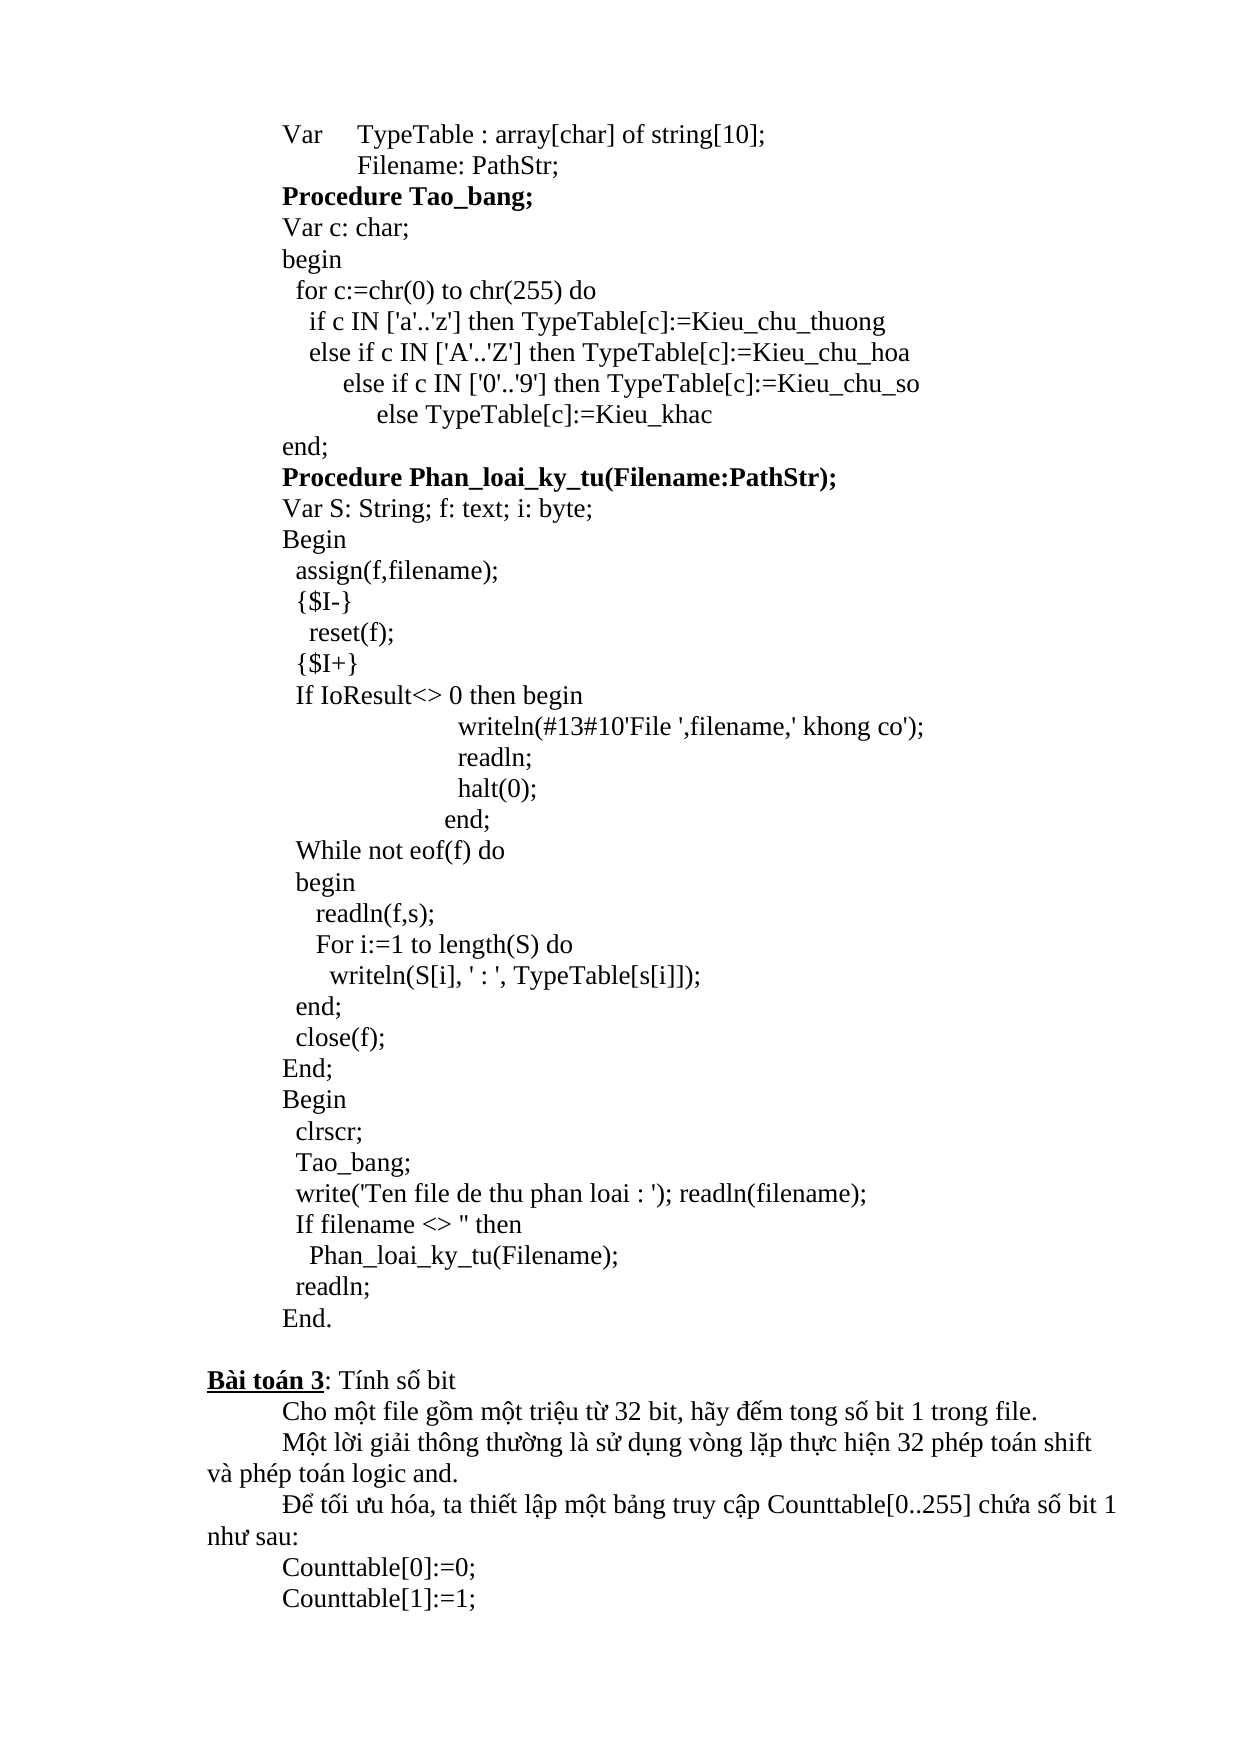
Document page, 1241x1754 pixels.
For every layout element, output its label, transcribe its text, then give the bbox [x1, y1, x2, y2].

text Một lời giải thông thường là sử dụng vòng lặp thực hiện 32 phép toán shift và phép toán logic and. [207, 1426, 1122, 1488]
text else if c IN ['0'..'9'] then TypeTable[c]:=Kieu_chu_so [282, 367, 1122, 398]
text Để tối ưu hóa, ta thiết lập một bảng truy cập Counttable[0..255] chứa số bit 1 như sau: [207, 1488, 1122, 1551]
text Begin [282, 523, 1122, 554]
text Procedure Phan_loai_ky_tu(Filename:PathStr); [282, 461, 1122, 492]
text Counttable[1]:=1; [207, 1582, 1122, 1613]
text end; [282, 990, 1122, 1021]
text Var c: char; [282, 212, 1122, 243]
text Begin [282, 1084, 1122, 1115]
text assign(f,filename); [282, 554, 1122, 585]
text Counttable[0]:=0; [207, 1551, 1122, 1582]
text else if c IN ['A'..'Z'] then TypeTable[c]:=Kieu_chu_hoa [282, 336, 1122, 367]
text Var S: String; f: text; i: byte; [282, 492, 1122, 523]
text close(f); [282, 1021, 1122, 1052]
text else TypeTable[c]:=Kieu_khac [282, 398, 1122, 429]
text Tao_bang; [282, 1146, 1122, 1177]
text readln; [282, 1271, 1122, 1302]
text writeln(S[i], ' : ', TypeTable[s[i]]); [282, 959, 1122, 990]
text reset(f); [282, 616, 1122, 648]
text begin [282, 866, 1122, 897]
text While not eof(f) do [282, 834, 1122, 866]
text If filename <> '' then [282, 1208, 1122, 1239]
text Phan_loai_ky_tu(Filename); [282, 1239, 1122, 1271]
text {$I+} [282, 648, 1122, 679]
text readln(f,s); [282, 897, 1122, 928]
text end; [282, 429, 1122, 461]
text For i:=1 to length(S) do [282, 928, 1122, 959]
text End; [282, 1052, 1122, 1084]
text halt(0); [282, 772, 1122, 803]
text for c:=chr(0) to chr(255) do [282, 274, 1122, 305]
text Bài toán 3: Tính số bit [207, 1364, 1122, 1395]
text write('Ten file de thu phan loai : '); readln(filename); [282, 1177, 1122, 1208]
text writeln(#13#10'File ',filename,' khong co'); [282, 710, 1122, 741]
text Var TypeTable : array[char] of string[10]; [282, 118, 1122, 149]
text end; [282, 803, 1122, 834]
text readln; [282, 741, 1122, 772]
text clrscr; [282, 1115, 1122, 1146]
text Filename: PathStr; [282, 149, 1122, 180]
text End. [282, 1302, 1122, 1333]
text Procedure Tao_bang; [282, 180, 1122, 212]
text begin [282, 243, 1122, 274]
text if c IN ['a'..'z'] then TypeTable[c]:=Kieu_chu_thuong [282, 305, 1122, 336]
text If IoResult<> 0 then begin [282, 679, 1122, 710]
text Cho một file gồm một triệu từ 32 bit, hãy đếm tong số bit 1 trong file. [207, 1395, 1122, 1426]
text {$I-} [282, 585, 1122, 616]
